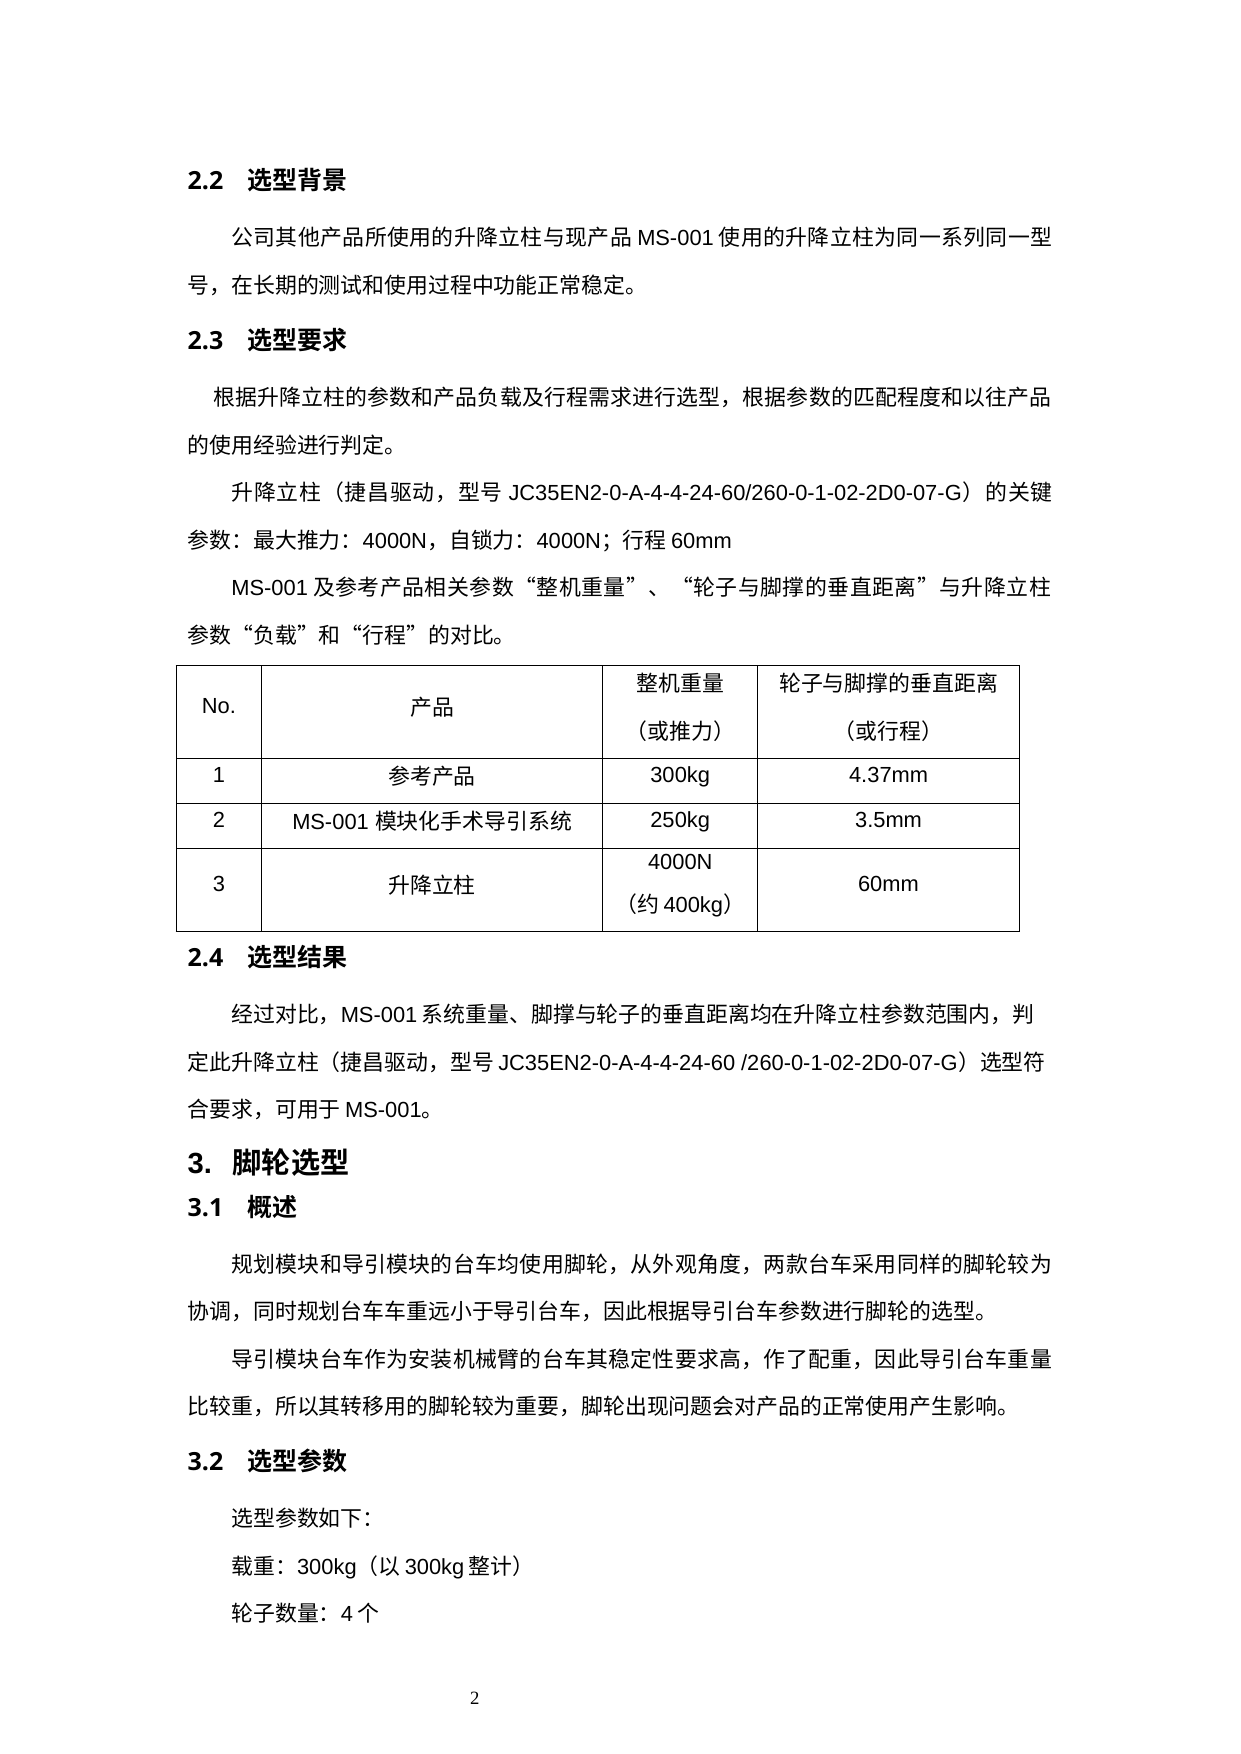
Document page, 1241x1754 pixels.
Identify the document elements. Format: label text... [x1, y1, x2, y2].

subtitle 选型结果 [187, 937, 1053, 974]
text 公司其他产品所使用的升降立柱与现产品MS-001使用的升降立柱为同一系列同一型号，在长期的测试和使用过程中功能正常稳定。 [187, 220, 1053, 299]
list 经过对比，MS-001系统重量、脚撑与轮子的垂直距离均在升降立柱参数范围内，判定此升降立柱（捷昌驱动，型号JC35EN2-0-A-4-4-24-60 /260-0-1-02-2D0-07-G）选型符合要求，可用于MS-001。 [187, 997, 1053, 1124]
table_header 产品 [262, 666, 602, 758]
table_header 轮子与脚撑的垂直距离（或行程） [758, 666, 1019, 758]
text 载重：300kg（以300kg整计） [187, 1549, 1053, 1581]
table_cell 4.37mm [758, 759, 1019, 803]
text 根据升降立柱的参数和产品负载及行程需求进行选型，根据参数的匹配程度和以往产品的使用经验进行判定。 [187, 380, 1053, 459]
table_header No. [177, 666, 261, 758]
table_cell 1 [177, 759, 261, 803]
table_cell 升降立柱 [262, 849, 602, 931]
text MS-001及参考产品相关参数“整机重量”、“轮子与脚撑的垂直距离”与升降立柱参数“负载”和“行程”的对比。 [187, 570, 1053, 649]
text 选型参数如下： [187, 1501, 1053, 1533]
text 导引模块台车作为安装机械臂的台车其稳定性要求高，作了配重，因此导引台车重量比较重，所以其转移用的脚轮较为重要，脚轮出现问题会对产品的正常使用产生影响。 [187, 1342, 1053, 1421]
table_cell 3.5mm [758, 804, 1019, 848]
table_cell 3 [177, 849, 261, 931]
table_cell 参考产品 [262, 759, 602, 803]
text 轮子数量：4个 [187, 1596, 1053, 1628]
subtitle 概述 [187, 1187, 1053, 1223]
subtitle 选型背景 [187, 161, 1053, 197]
text 规划模块和导引模块的台车均使用脚轮，从外观角度，两款台车采用同样的脚轮较为协调，同时规划台车车重远小于导引台车，因此根据导引台车参数进行脚轮的选型。 [187, 1247, 1053, 1326]
table_cell 250kg [603, 804, 757, 848]
table_cell 4000N （约400kg） [603, 849, 757, 931]
subtitle 脚轮选型 [187, 1139, 1053, 1182]
table_cell 60mm [758, 849, 1019, 931]
subtitle 选型参数 [187, 1442, 1053, 1478]
text 升降立柱（捷昌驱动，型号JC35EN2-0-A-4-4-24-60/260-0-1-02-2D0-07-G）的关键参数：最大推力：4000N，自锁力：4000N；行程60mm [187, 475, 1053, 554]
table_cell MS-001 模块化手术导引系统 [262, 804, 602, 848]
table_header 整机重量 （或推力） [603, 666, 757, 758]
table_cell 300kg [603, 759, 757, 803]
table_cell 2 [177, 804, 261, 848]
subtitle 选型要求 [187, 321, 1053, 357]
